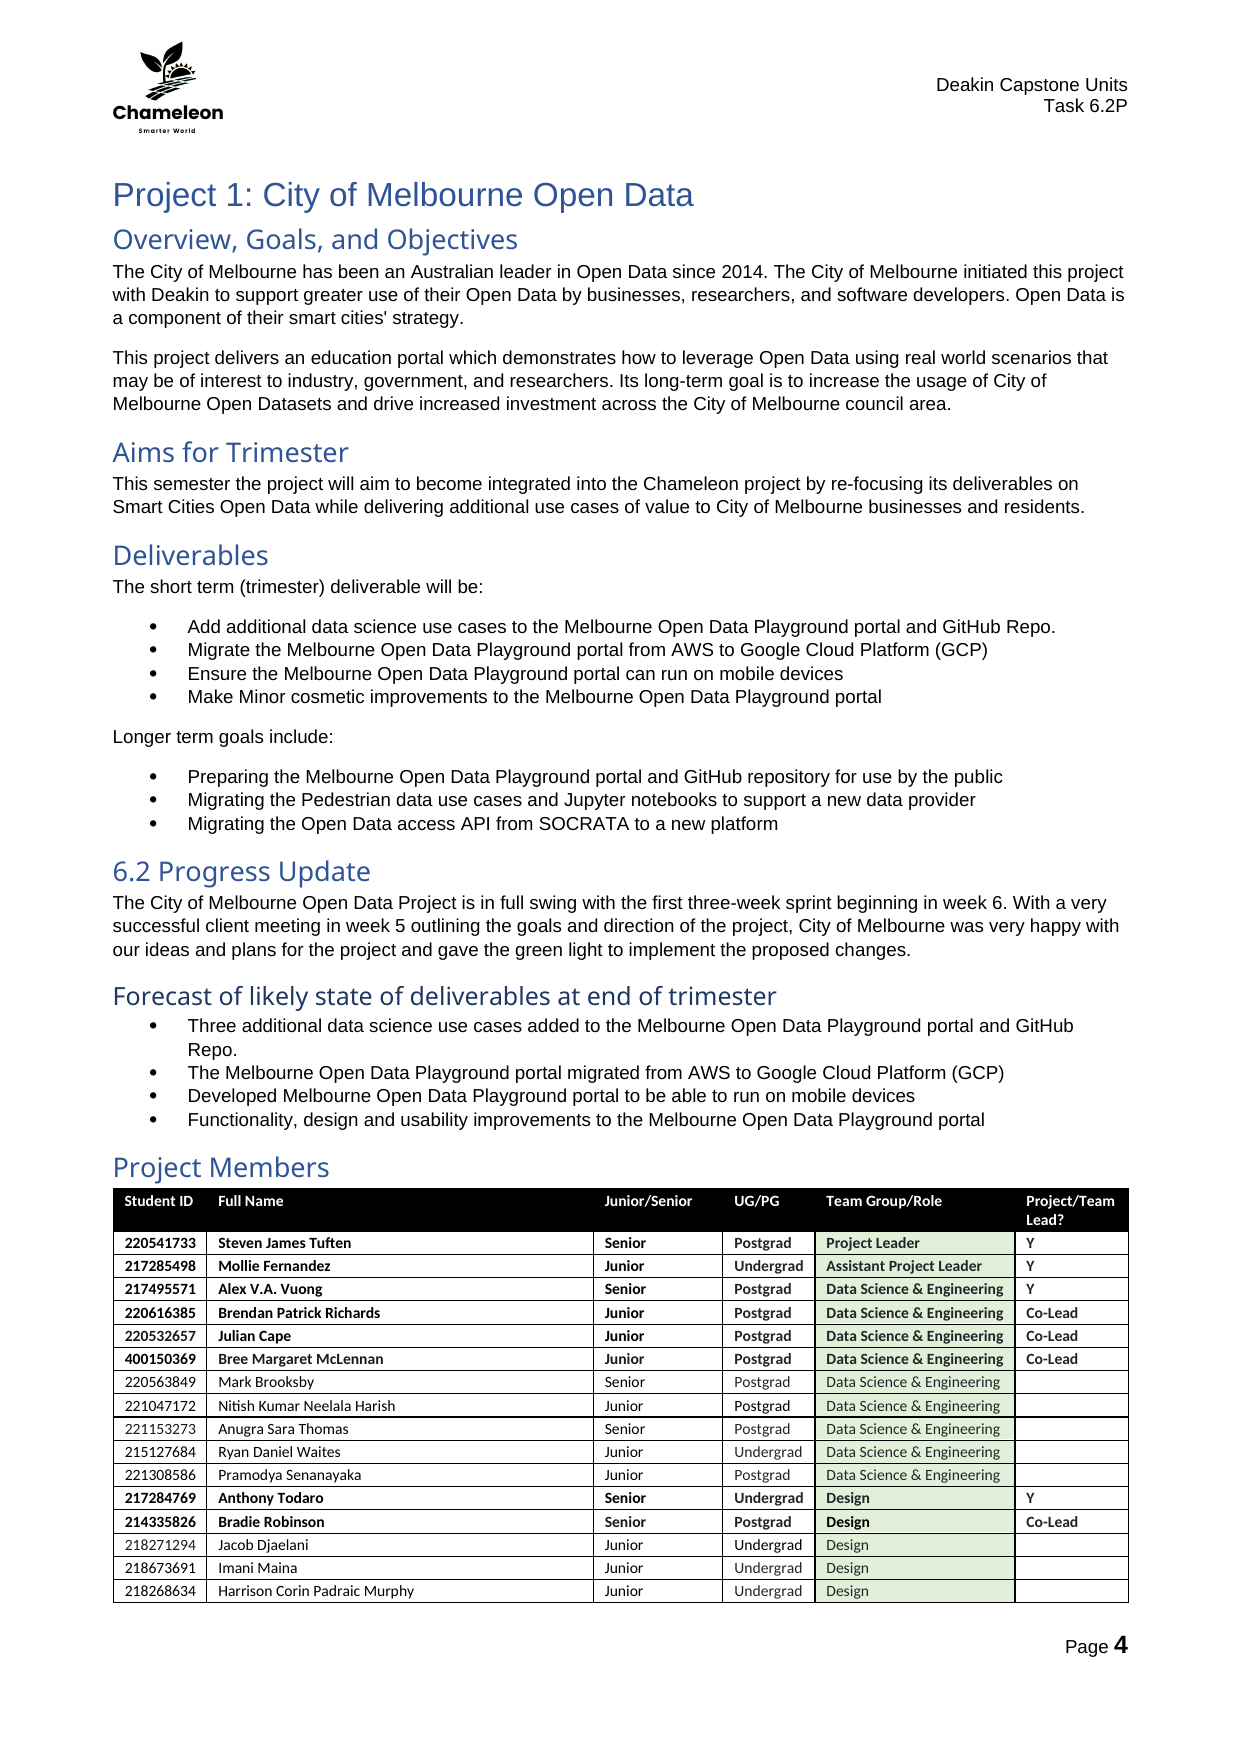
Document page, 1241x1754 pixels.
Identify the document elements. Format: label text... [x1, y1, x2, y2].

subtitle Project 1: City of Melbourne Open Data [112, 175, 1128, 213]
table_cell Senior [594, 1510, 722, 1532]
list The Melbourne Open Data Playground portal migrated from AWS to Google Cloud Platform (GCP) [150, 1062, 1128, 1083]
table_cell Anugra Sara Thomas [207, 1418, 593, 1439]
table_cell 217285498 [114, 1255, 206, 1277]
table_cell 220541733 [114, 1232, 206, 1254]
table_cell Design [816, 1557, 1014, 1579]
table_cell Postgrad [723, 1301, 814, 1323]
list Migrate the Melbourne Open Data Playground portal from AWS to Google Cloud Platform (GCP) [150, 639, 1128, 661]
text The City of Melbourne Open Data Project is in full swing with the first three-week sprint beginning in week 6. With a very successful client meeting in week 5 outlining the goals and direction of the project, City of Melbourne was very happy with our ideas and plans for the project and gave the green light to implement the proposed changes. [112, 892, 1128, 960]
subtitle Aims for Trimester [112, 433, 1128, 470]
table_cell Co-Lead [1016, 1510, 1128, 1532]
list Migrating the Open Data access API from SOCRATA to a new platform [150, 812, 1128, 834]
table_cell [1016, 1371, 1128, 1393]
table_cell Y [1016, 1278, 1128, 1300]
list Developed Melbourne Open Data Playground portal to be able to run on mobile devices [150, 1085, 1128, 1107]
table_cell Y [1016, 1487, 1128, 1509]
table_cell Co-Lead [1016, 1301, 1128, 1323]
text This semester the project will aim to become integrated into the Chameleon project by re-focusing its deliverables on Smart Cities Open Data while delivering additional use cases of value to City of Melbourne businesses and residents. [112, 473, 1128, 518]
table_cell Postgrad [723, 1325, 814, 1347]
table_cell Design [816, 1487, 1014, 1509]
table_cell Junior [594, 1441, 722, 1463]
table_cell Junior [594, 1534, 722, 1556]
list Three additional data science use cases added to the Melbourne Open Data Playground portal and GitHub Repo. [150, 1015, 1128, 1060]
table_cell Postgrad [723, 1394, 814, 1416]
table_cell Undergrad [723, 1557, 814, 1579]
table_cell 220563849 [114, 1371, 206, 1393]
table_cell 214335826 [114, 1510, 206, 1532]
table_cell Data Science & Engineering [816, 1441, 1014, 1463]
table_cell 218268634 [114, 1580, 206, 1602]
text The City of Melbourne has been an Australian leader in Open Data since 2014. The City of Melbourne initiated this project with Deakin to support greater use of their Open Data by businesses, researchers, and software developers. Open Data is a component of their smart cities' strategy. [112, 260, 1128, 328]
table_cell Julian Cape [207, 1325, 593, 1347]
table_cell Brendan Patrick Richards [207, 1301, 593, 1323]
table_cell [1016, 1580, 1128, 1602]
list Make Minor cosmetic improvements to the Melbourne Open Data Playground portal [150, 686, 1128, 707]
table_cell Junior [594, 1348, 722, 1370]
table_cell 215127684 [114, 1441, 206, 1463]
table_cell 400150369 [114, 1348, 206, 1370]
table_cell Jacob Djaelani [207, 1534, 593, 1556]
table_cell Mollie Fernandez [207, 1255, 593, 1277]
table_header Student ID [114, 1189, 206, 1231]
table_cell Ryan Daniel Waites [207, 1441, 593, 1463]
table_cell Senior [594, 1371, 722, 1393]
table_cell Design [816, 1534, 1014, 1556]
table_cell Bradie Robinson [207, 1510, 593, 1532]
table_cell 217495571 [114, 1278, 206, 1300]
table_cell Undergrad [723, 1487, 814, 1509]
table_header UG/PG [723, 1189, 814, 1231]
table_cell Data Science & Engineering [816, 1394, 1014, 1416]
table_cell 218673691 [114, 1557, 206, 1579]
table_cell Steven James Tuften [207, 1232, 593, 1254]
table_cell Pramodya Senanayaka [207, 1464, 593, 1486]
table_cell [1016, 1418, 1128, 1439]
list Migrating the Pedestrian data use cases and Jupyter notebooks to support a new data provider [150, 789, 1128, 811]
table_cell Mark Brooksby [207, 1371, 593, 1393]
table_cell Undergrad [723, 1580, 814, 1602]
picture [112, 40, 224, 135]
table_cell Senior [594, 1278, 722, 1300]
table_cell Data Science & Engineering [816, 1325, 1014, 1347]
table_cell Y [1016, 1255, 1128, 1277]
table_cell Junior [594, 1557, 722, 1579]
text The short term (trimester) deliverable will be: [112, 576, 1128, 597]
table_cell Alex V.A. Vuong [207, 1278, 593, 1300]
subtitle Forecast of likely state of deliverables at end of trimester [112, 978, 1128, 1012]
table_cell Undergrad [723, 1534, 814, 1556]
subtitle Overview, Goals, and Objectives [112, 221, 1128, 257]
table_cell Postgrad [723, 1278, 814, 1300]
list Preparing the Melbourne Open Data Playground portal and GitHub repository for use by the public [150, 766, 1128, 787]
table_cell 220616385 [114, 1301, 206, 1323]
table_cell Junior [594, 1325, 722, 1347]
table_cell Junior [594, 1255, 722, 1277]
table_cell [1016, 1394, 1128, 1416]
table_cell Data Science & Engineering [816, 1464, 1014, 1486]
table_cell Postgrad [723, 1418, 814, 1439]
table_cell 217284769 [114, 1487, 206, 1509]
table_cell Assistant Project Leader [816, 1255, 1014, 1277]
table_cell Postgrad [723, 1371, 814, 1393]
table_cell Postgrad [723, 1464, 814, 1486]
table_cell Postgrad [723, 1348, 814, 1370]
table_cell [1016, 1441, 1128, 1463]
table_cell Nitish Kumar Neelala Harish [207, 1394, 593, 1416]
table_cell Anthony Todaro [207, 1487, 593, 1509]
table_cell Design [816, 1510, 1014, 1532]
table_cell Junior [594, 1580, 722, 1602]
table_cell Harrison Corin Padraic Murphy [207, 1580, 593, 1602]
table_cell 220532657 [114, 1325, 206, 1347]
table_cell [1016, 1557, 1128, 1579]
table_cell Imani Maina [207, 1557, 593, 1579]
table_cell Y [1016, 1232, 1128, 1254]
table_cell Bree Margaret McLennan [207, 1348, 593, 1370]
table_cell Project Leader [816, 1232, 1014, 1254]
table_cell [1016, 1534, 1128, 1556]
table_cell Postgrad [723, 1232, 814, 1254]
table_cell [1016, 1464, 1128, 1486]
table_cell 221308586 [114, 1464, 206, 1486]
subtitle 6.2 Progress Update [112, 852, 1128, 889]
table_cell Undergrad [723, 1255, 814, 1277]
text Longer term goals include: [112, 726, 1128, 747]
table_cell Data Science & Engineering [816, 1278, 1014, 1300]
table_cell Co-Lead [1016, 1348, 1128, 1370]
text This project delivers an education portal which demonstrates how to leverage Open Data using real world scenarios that may be of interest to industry, government, and researchers. Its long-term goal is to increase the usage of City of Melbourne Open Datasets and drive increased investment across the City of Melbourne council area. [112, 347, 1128, 415]
table_cell Co-Lead [1016, 1325, 1128, 1347]
table_cell Junior [594, 1301, 722, 1323]
list Functionality, design and usability improvements to the Melbourne Open Data Playground portal [150, 1108, 1128, 1130]
table_cell Senior [594, 1418, 722, 1439]
subtitle Deliverables [112, 536, 1128, 573]
table_header Full Name [207, 1189, 593, 1231]
subtitle Project Members [112, 1148, 1128, 1185]
table_cell Data Science & Engineering [816, 1418, 1014, 1439]
table_cell Data Science & Engineering [816, 1371, 1014, 1393]
table_cell Data Science & Engineering [816, 1301, 1014, 1323]
table_cell Junior [594, 1394, 722, 1416]
table_cell Data Science & Engineering [816, 1348, 1014, 1370]
table_cell Junior [594, 1464, 722, 1486]
list Ensure the Melbourne Open Data Playground portal can run on mobile devices [150, 662, 1128, 684]
table_cell 221047172 [114, 1394, 206, 1416]
table_cell Design [816, 1580, 1014, 1602]
table_cell Postgrad [723, 1510, 814, 1532]
table_header Junior/Senior [594, 1189, 722, 1231]
list Add additional data science use cases to the Melbourne Open Data Playground portal and GitHub Repo. [150, 616, 1128, 637]
table_cell 221153273 [114, 1418, 206, 1439]
table_cell Senior [594, 1487, 722, 1509]
table_cell Undergrad [723, 1441, 814, 1463]
table_cell Senior [594, 1232, 722, 1254]
table_header Team Group/Role [816, 1189, 1014, 1231]
table_cell 218271294 [114, 1534, 206, 1556]
table_header Project/Team Lead? [1016, 1189, 1128, 1231]
